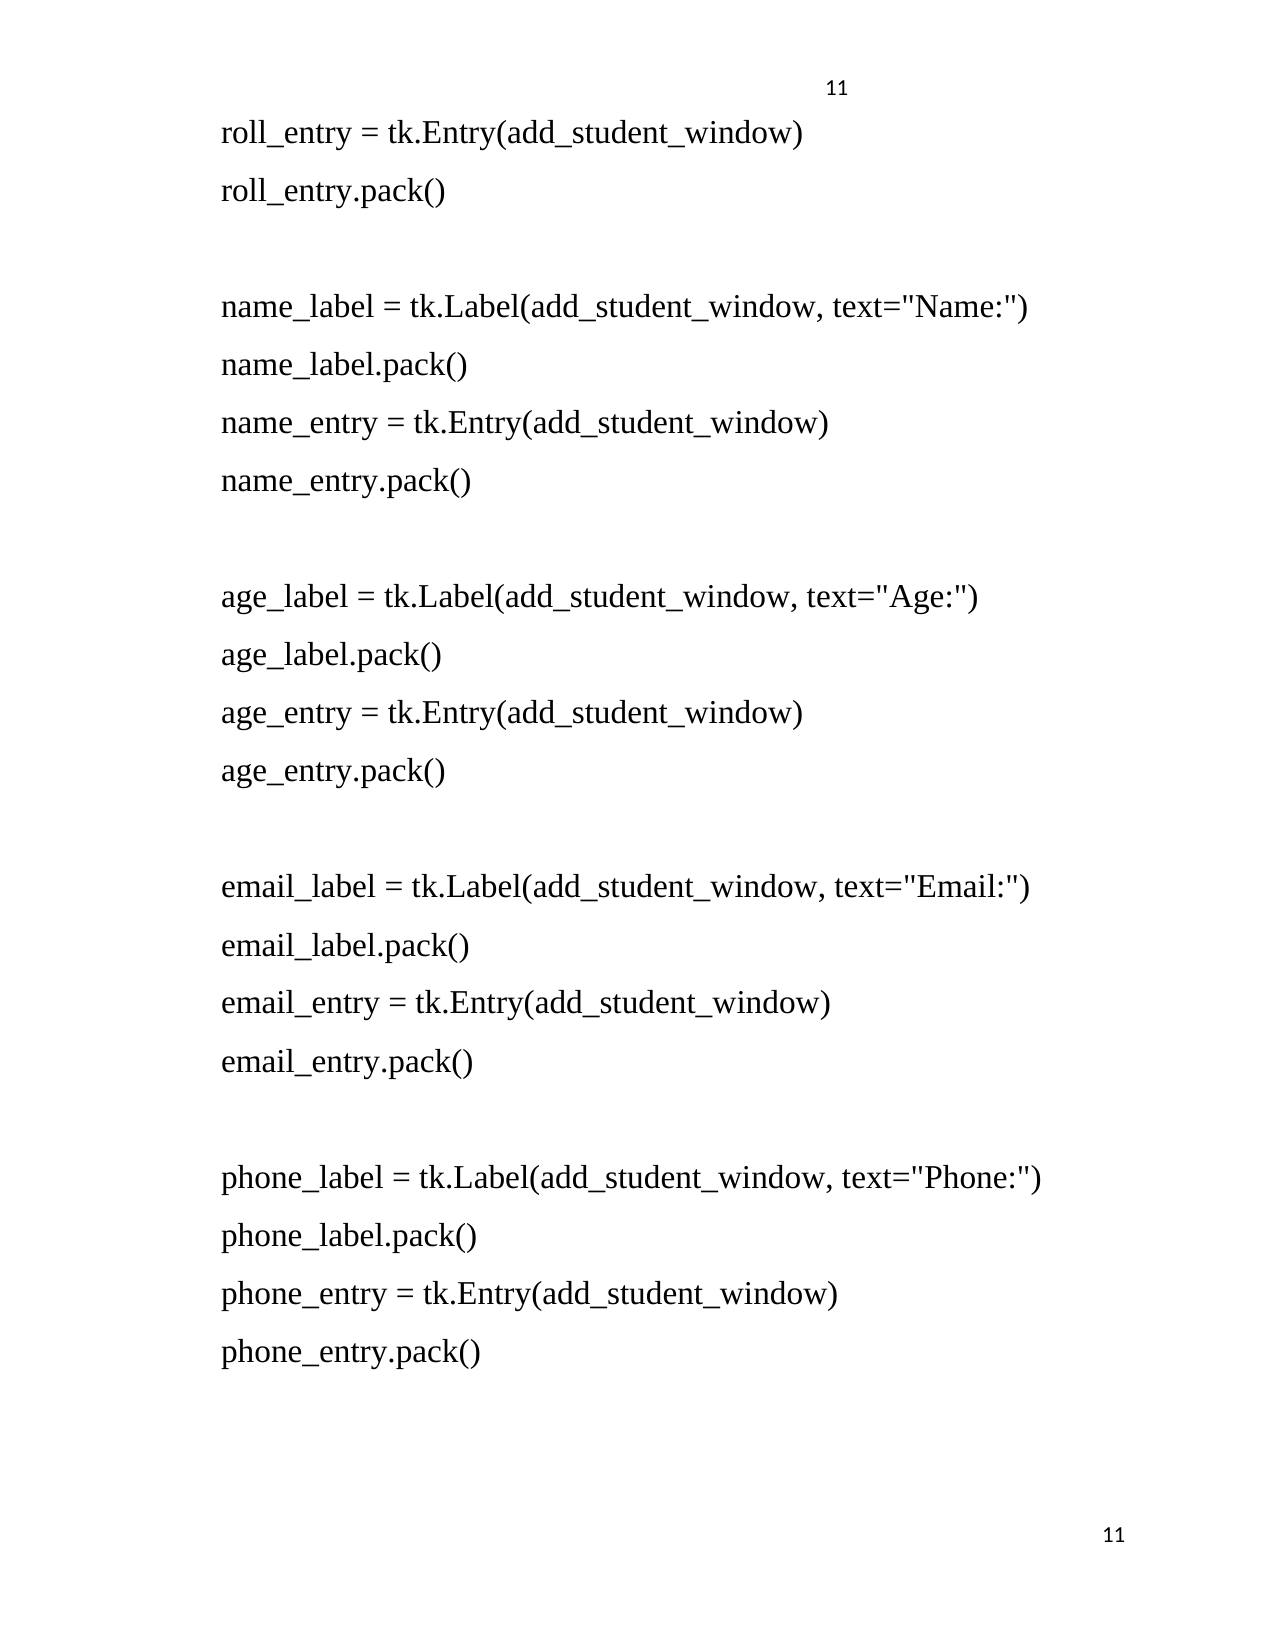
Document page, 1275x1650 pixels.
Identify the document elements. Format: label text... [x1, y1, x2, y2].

text age_entry = tk.Entry(add_student_window) [187, 693, 1125, 731]
text name_entry = tk.Entry(add_student_window) [187, 403, 1125, 441]
text phone_label.pack() [187, 1215, 1125, 1253]
text roll_entry.pack() [187, 171, 1125, 209]
text email_entry = tk.Entry(add_student_window) [187, 983, 1125, 1021]
text age_label.pack() [187, 635, 1125, 673]
text age_entry.pack() [187, 751, 1125, 789]
text email_label = tk.Label(add_student_window, text="Email:") [187, 867, 1125, 905]
text age_label = tk.Label(add_student_window, text="Age:") [187, 577, 1125, 615]
text name_label = tk.Label(add_student_window, text="Name:") [187, 287, 1125, 325]
text name_entry.pack() [187, 461, 1125, 499]
text email_entry.pack() [187, 1041, 1125, 1079]
text phone_entry.pack() [187, 1331, 1125, 1369]
text email_label.pack() [187, 925, 1125, 963]
text roll_entry = tk.Entry(add_student_window) [187, 112, 1125, 151]
text name_label.pack() [187, 344, 1125, 383]
text phone_entry = tk.Entry(add_student_window) [187, 1273, 1125, 1311]
text phone_label = tk.Label(add_student_window, text="Phone:") [187, 1157, 1125, 1195]
